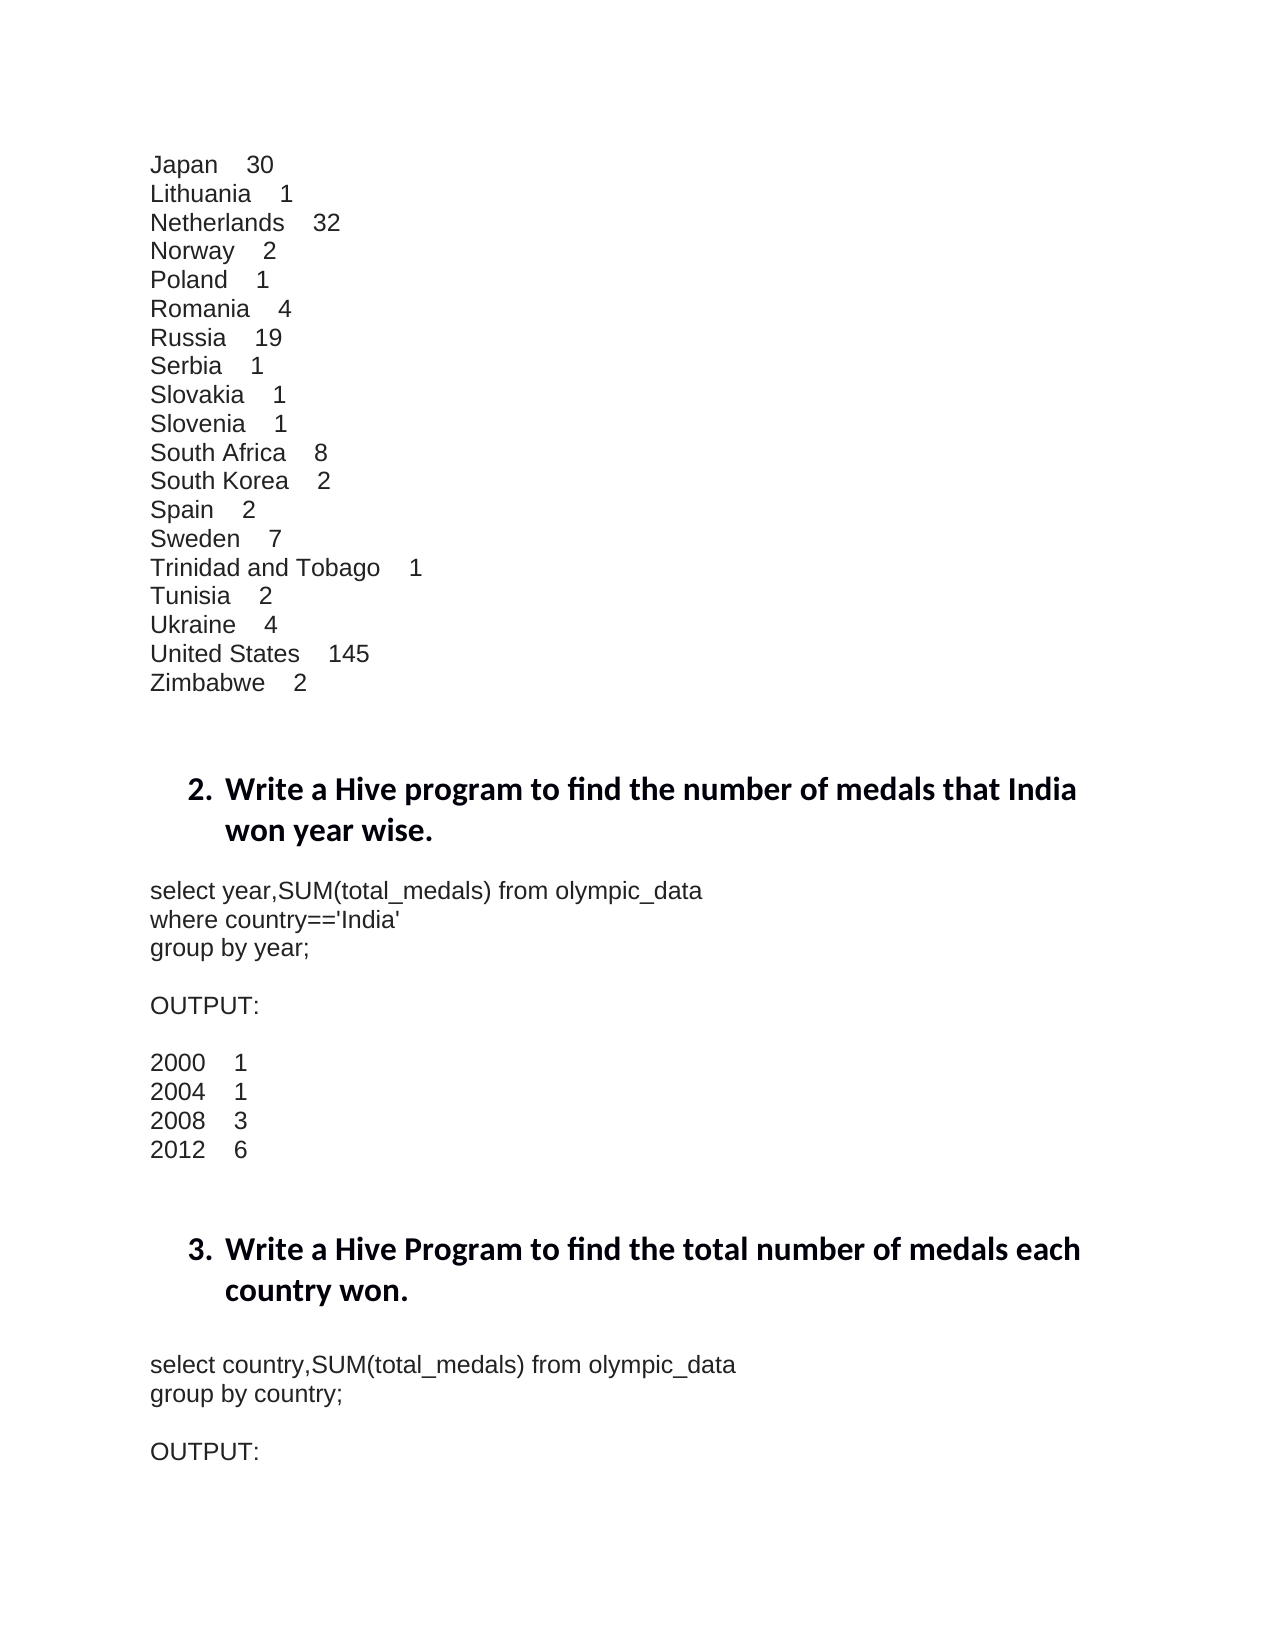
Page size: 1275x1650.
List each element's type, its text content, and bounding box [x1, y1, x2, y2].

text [150, 150, 1125, 696]
list Write a Hive Program to find the total number of medals each country won. [187, 1228, 1125, 1309]
list Write a Hive program to find the number of medals that India won year wise. [187, 768, 1125, 849]
text select year,SUM(total_medals) from olympic_data where country=='India' group by year; OUTPUT: 2000 1 2004 1 2008 3 2012 6 [150, 849, 1125, 1163]
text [150, 1350, 1125, 1494]
